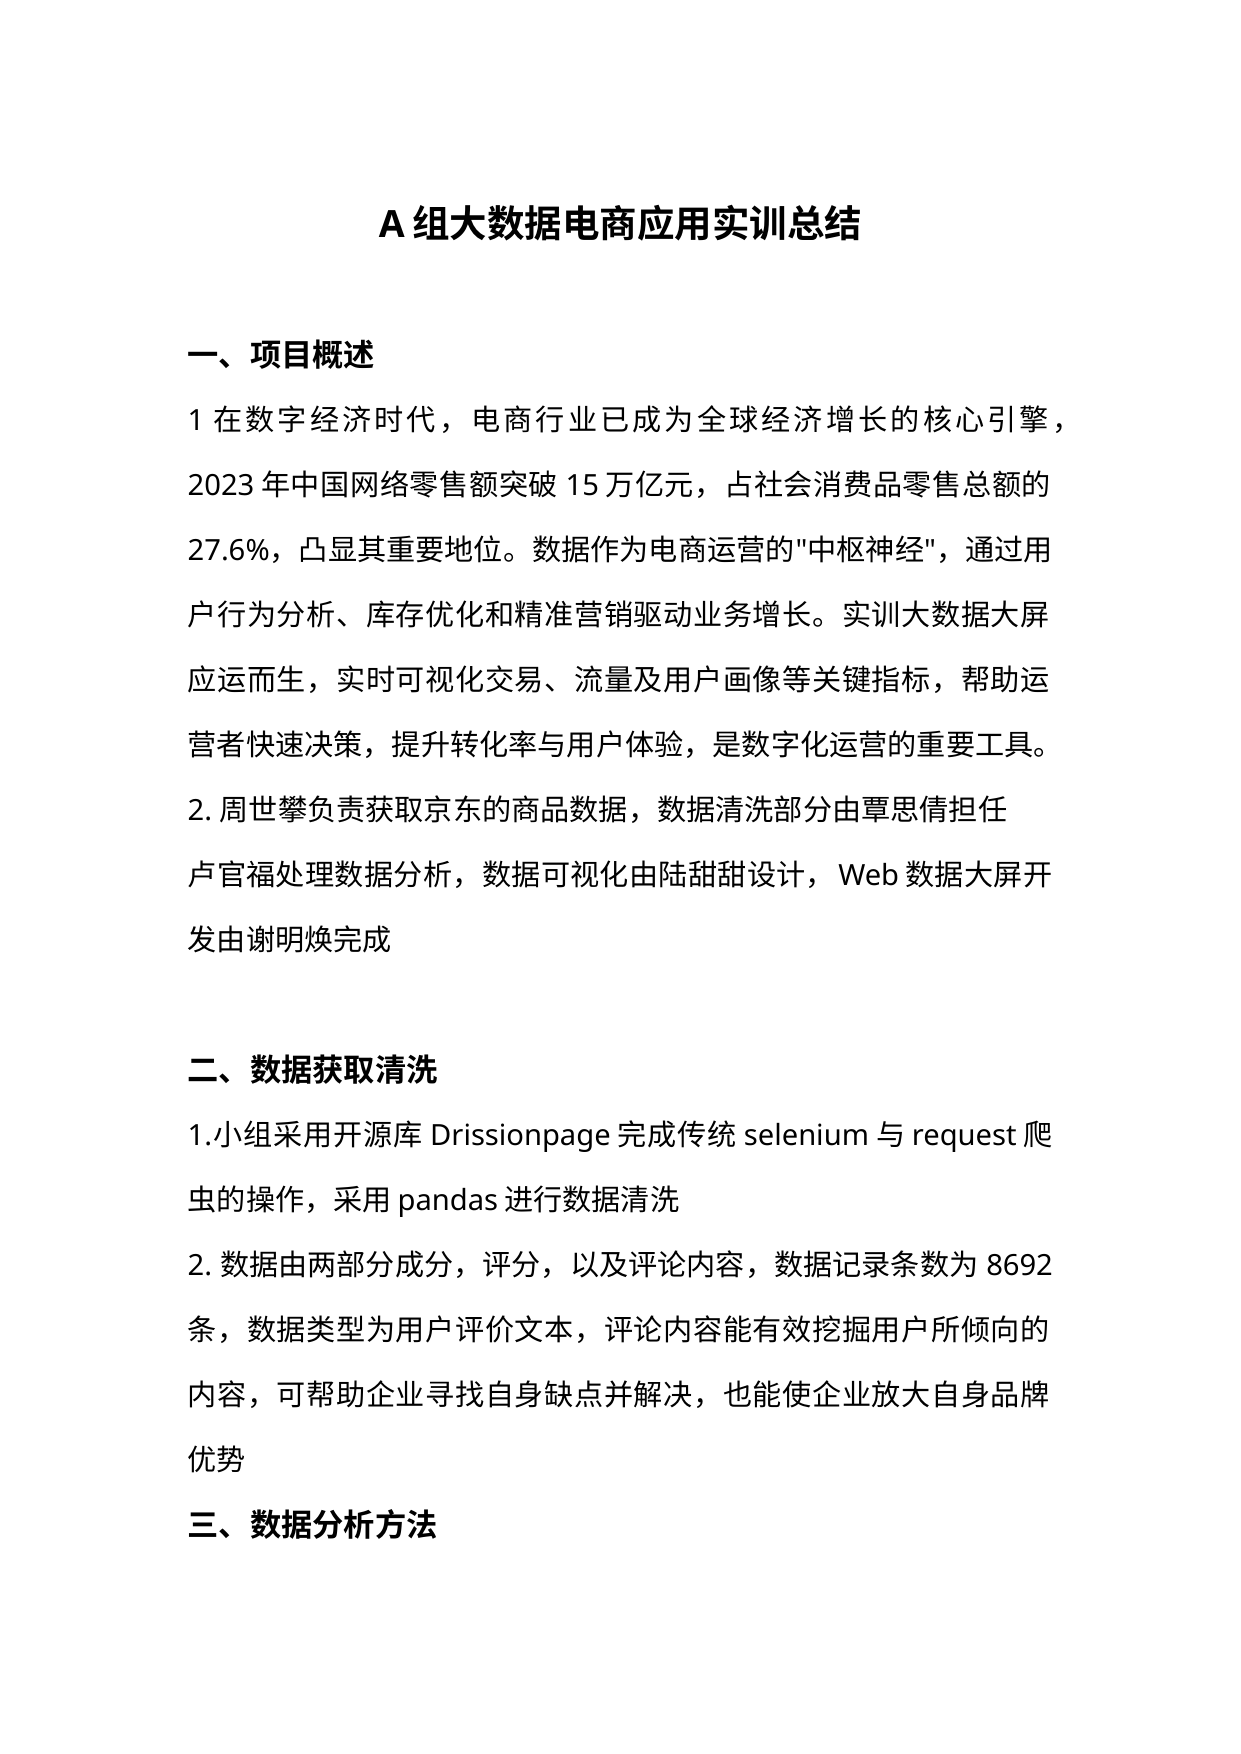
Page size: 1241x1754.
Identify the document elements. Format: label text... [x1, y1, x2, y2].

text 1在数字经济时代，电商行业已成为全球经济增长的核心引擎，2023年中国网络零售额突破15万亿元，占社会消费品零售总额的27.6%，凸显其重要地位。数据作为电商运营的"中枢神经"，通过用户行为分析、库存优化和精准营销驱动业务增长。实训大数据大屏应运而生，实时可视化交易、流量及用户画像等关键指标，帮助运营者快速决策，提升转化率与用户体验，是数字化运营的重要工具。 [187, 385, 1053, 775]
text 1.小组采用开源库Drissionpage完成传统selenium与request爬虫的操作，采用pandas进行数据清洗 [187, 1100, 1053, 1230]
text 三、数据分析方法 [187, 1490, 1053, 1555]
text 一、项目概述 [187, 320, 1053, 385]
text 2. 周世攀负责获取京东的商品数据，数据清洗部分由覃思倩担任 [187, 775, 1053, 840]
text 二、数据获取清洗 [187, 1035, 1053, 1100]
text 2. 数据由两部分成分，评分，以及评论内容，数据记录条数为8692条，数据类型为用户评价文本，评论内容能有效挖掘用户所倾向的内容，可帮助企业寻找自身缺点并解决，也能使企业放大自身品牌优势 [187, 1230, 1053, 1490]
text 卢官福处理数据分析，数据可视化由陆甜甜设计，Web数据大屏开发由谢明焕完成 [187, 840, 1053, 970]
subtitle A组大数据电商应用实训总结 [187, 189, 1053, 254]
